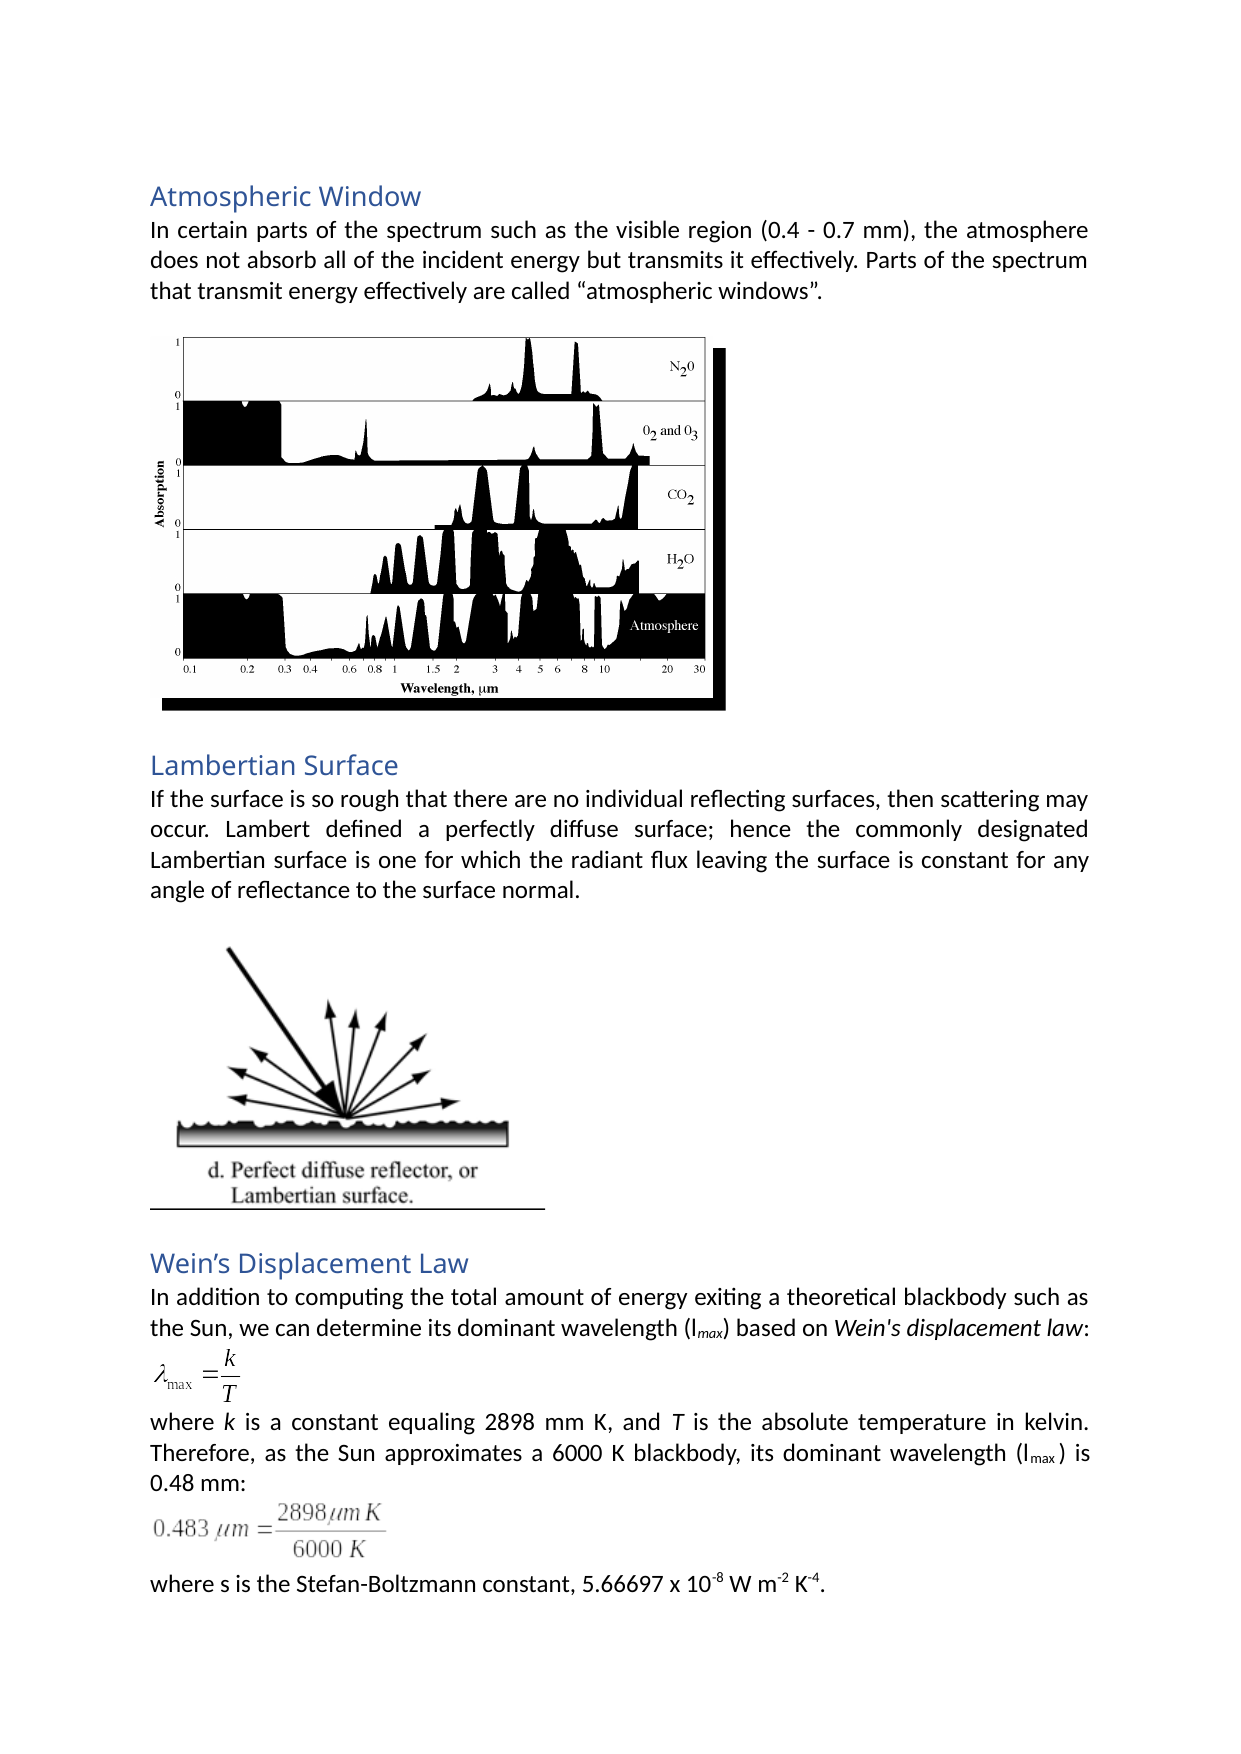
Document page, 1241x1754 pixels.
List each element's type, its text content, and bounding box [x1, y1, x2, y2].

text If the surface is so rough that there are no individual reflecting surfaces, then scattering may occur. Lambert defined a perfectly diffuse surface; hence the commonly designated Lambertian surface is one for which the radiant flux leaving the surface is constant for any angle of reflectance to the surface normal. [150, 783, 1090, 905]
picture [150, 336, 713, 698]
text In certain parts of the spectrum such as the visible region (0.4 - 0.7 mm), the atmosphere does not absorb all of the incident energy but transmits it effectively. Parts of the spectrum that transmit energy effectively are called “atmospheric windows”. [150, 214, 1090, 306]
subtitle Lambertian Surface [150, 746, 1090, 783]
text where k is a constant equaling 2898 mm K, and T is the absolute temperature in kelvin. Therefore, as the Sun approximates a 6000 K blackbody, its dominant wavelength (lmax ) is 0.48 mm: [150, 1406, 1090, 1498]
text In addition to computing the total amount of energy exiting a theoretical blackbody such as the Sun, we can determine its dominant wavelength (lmax) based on Wein's displacement law: [150, 1281, 1090, 1342]
subtitle Wein’s Displacement Law [150, 1244, 1090, 1281]
subtitle Atmospheric Window [150, 177, 1090, 214]
picture [150, 905, 546, 1210]
text where s is the Stefan-Boltzmann constant, 5.66697 x 10-8 W m-2 K-4. [150, 1568, 1090, 1599]
